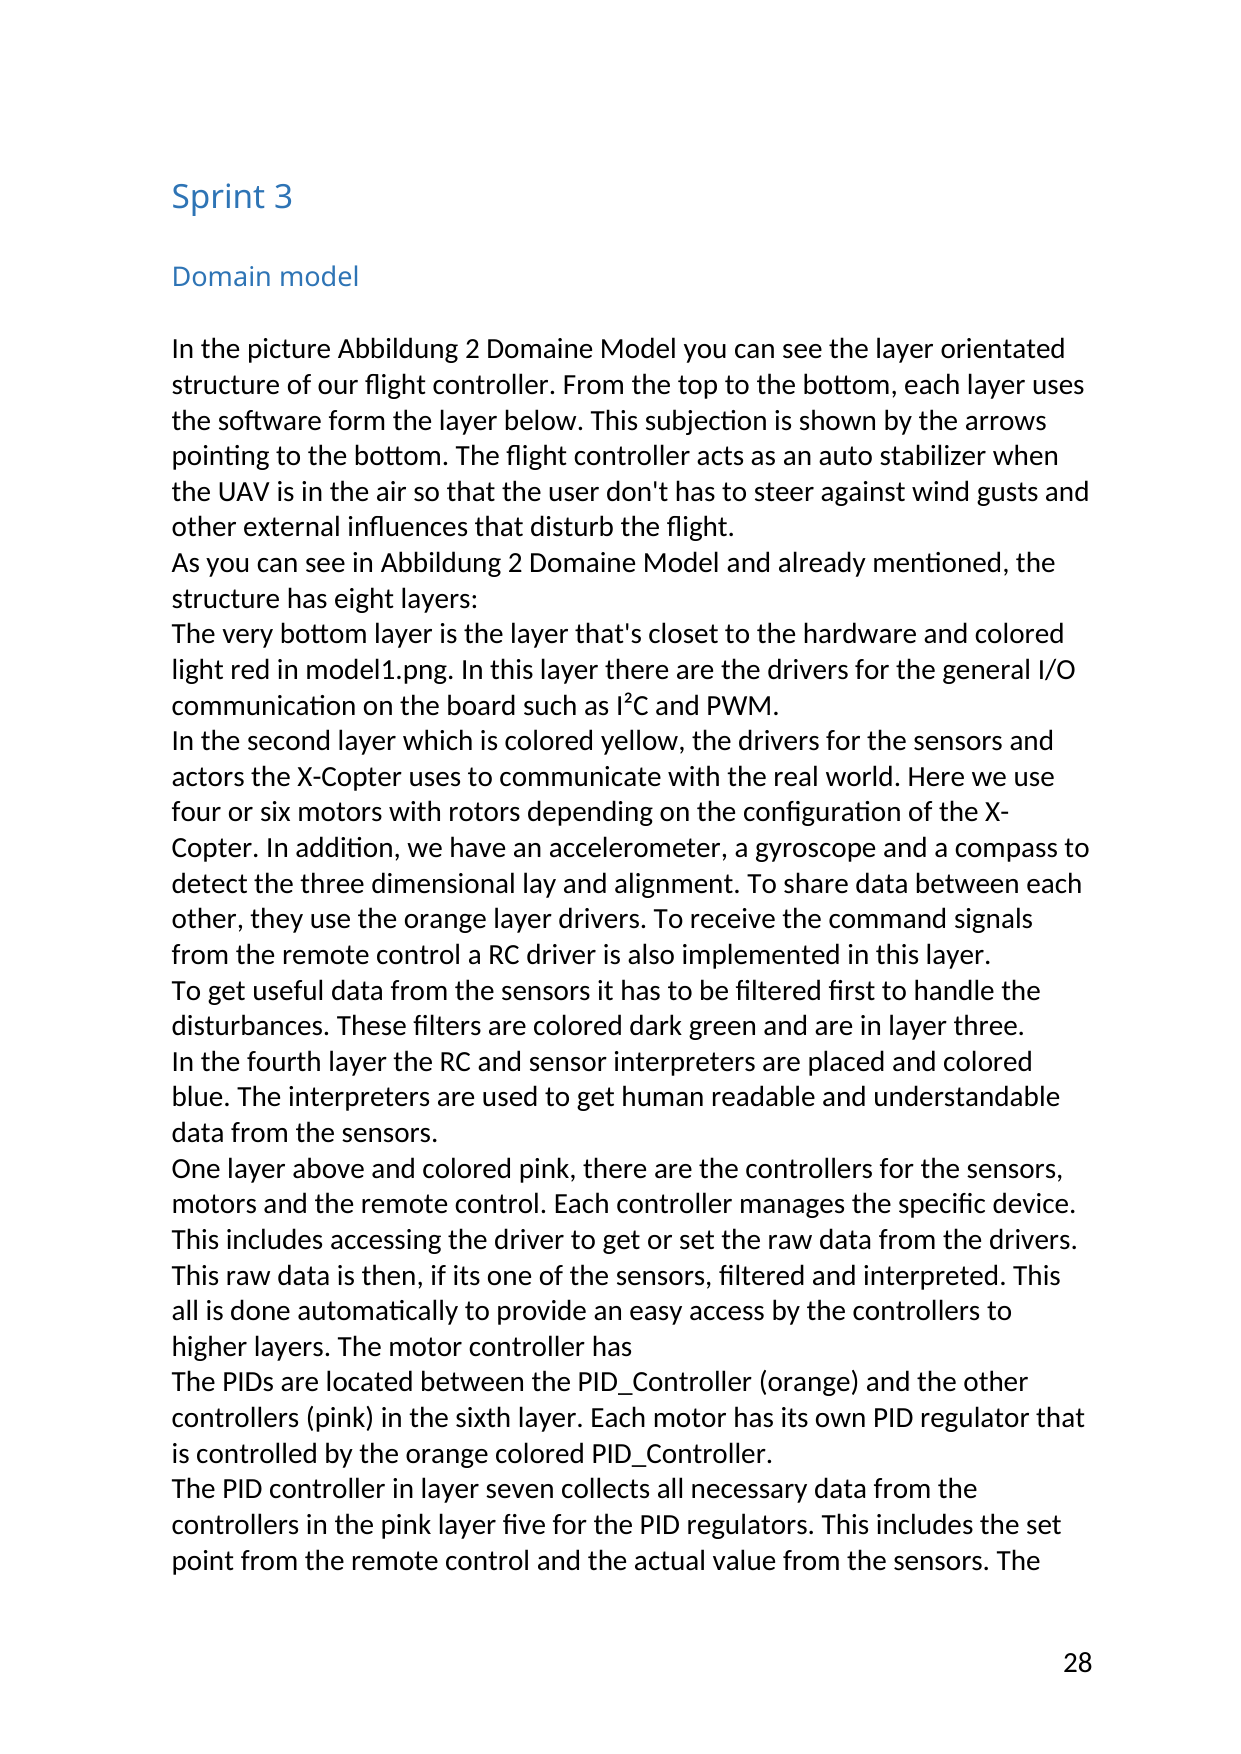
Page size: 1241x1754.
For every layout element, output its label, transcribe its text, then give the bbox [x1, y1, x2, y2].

text To get useful data from the sensors it has to be filtered first to handle the disturbances. These filters are colored dark green and are in layer three. [171, 972, 1092, 1043]
text One layer above and colored pink, there are the controllers for the sensors, motors and the remote control. Each controller manages the specific device. This includes accessing the driver to get or set the raw data from the drivers. This raw data is then, if its one of the sensors, filtered and interpreted. This all is done automatically to provide an easy access by the controllers to higher layers. The motor controller has [171, 1150, 1092, 1363]
text As you can see in Abbildung 2 Domaine Model and already mentioned, the structure has eight layers: [171, 544, 1092, 615]
text The very bottom layer is the layer that's closet to the hardware and colored light red in model1.png. In this layer there are the drivers for the general I/O communication on the board such as I²C and PWM. [171, 615, 1092, 722]
text In the second layer which is colored yellow, the drivers for the sensors and actors the X-Copter uses to communicate with the real world. Here we use four or six motors with rotors depending on the configuration of the X-Copter. In addition, we have an accelerometer, a gyroscope and a compass to detect the three dimensional lay and alignment. To share data between each other, they use the orange layer drivers. To receive the command signals from the remote control a RC driver is also implemented in this layer. [171, 722, 1092, 972]
text In the fourth layer the RC and sensor interpreters are placed and colored blue. The interpreters are used to get human readable and understandable data from the sensors. [171, 1043, 1092, 1150]
subtitle Sprint 3 [171, 173, 1092, 218]
text The PIDs are located between the PID_Controller (orange) and the other controllers (pink) in the sixth layer. Each motor has its own PID regulator that is controlled by the orange colored PID_Controller. [171, 1363, 1092, 1470]
text In the picture Abbildung 2 Domaine Model you can see the layer orientated structure of our flight controller. From the top to the bottom, each layer uses the software form the layer below. This subjection is shown by the arrows pointing to the bottom. The flight controller acts as an auto stabilizer when the UAV is in the air so that the user don't has to steer against wind gusts and other external influences that disturb the flight. [171, 330, 1092, 544]
subtitle Domain model [171, 258, 1092, 295]
